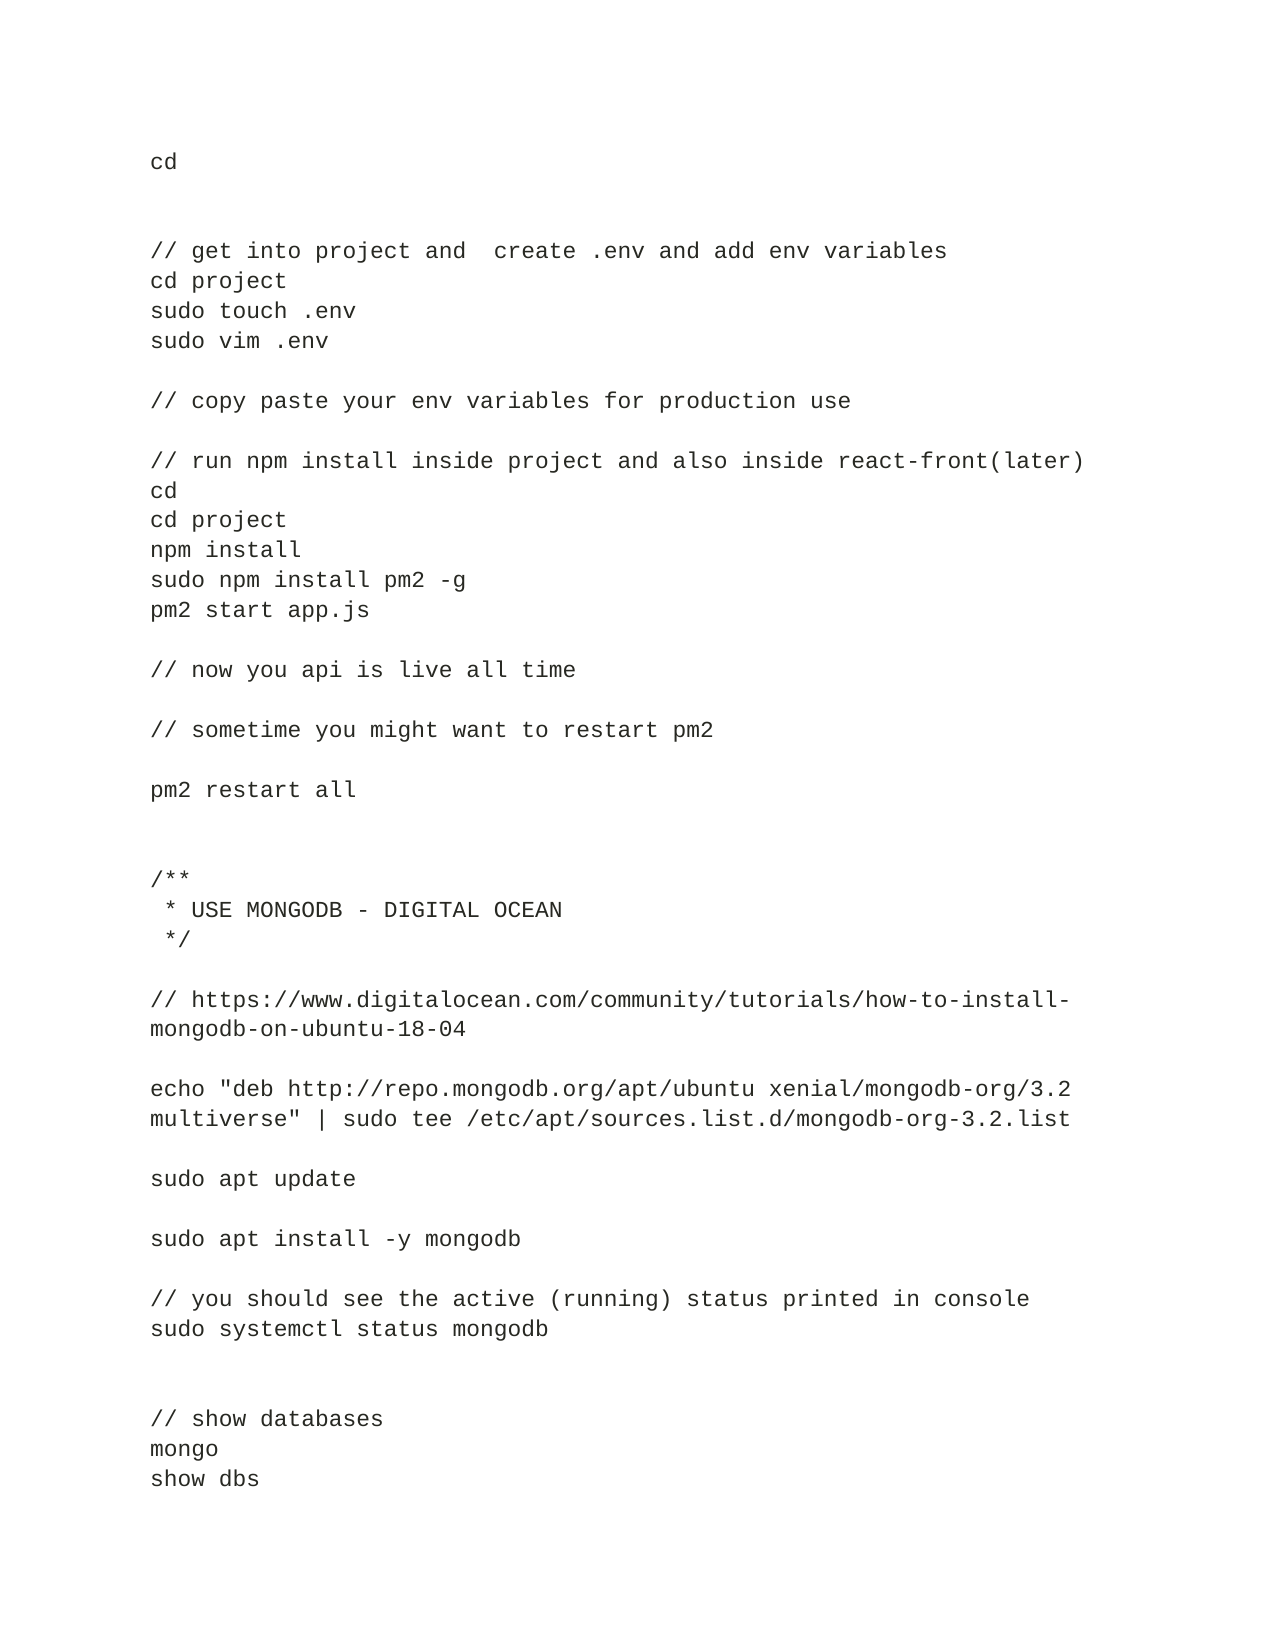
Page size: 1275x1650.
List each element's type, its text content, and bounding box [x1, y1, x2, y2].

text sudo vim .env [150, 329, 1125, 355]
text * USE MONGODB - DIGITAL OCEAN [150, 898, 1125, 924]
text cd [150, 150, 1125, 176]
text show dbs [150, 1467, 1125, 1493]
text // get into project and create .env and add env variables [150, 240, 1125, 266]
text // run npm install inside project and also inside react-front(later) [150, 449, 1125, 475]
text npm install [150, 538, 1125, 564]
text cd project [150, 509, 1125, 535]
text // you should see the active (running) status printed in console [150, 1287, 1125, 1313]
text sudo npm install pm2 -g [150, 568, 1125, 594]
text pm2 restart all [150, 778, 1125, 804]
text pm2 start app.js [150, 598, 1125, 624]
text sudo apt update [150, 1167, 1125, 1193]
text /** [150, 868, 1125, 894]
text sudo systemctl status mongodb [150, 1317, 1125, 1343]
text cd [150, 479, 1125, 505]
text cd project [150, 269, 1125, 296]
text // https://www.digitalocean.com/community/tutorials/how-to-install-mongodb-on-ubuntu-18-04 [150, 988, 1125, 1044]
text echo "deb http://repo.mongodb.org/apt/ubuntu xenial/mongodb-org/3.2 multiverse" | sudo tee /etc/apt/sources.list.d/mongodb-org-3.2.list [150, 1078, 1125, 1133]
text // sometime you might want to restart pm2 [150, 718, 1125, 744]
text // show databases [150, 1407, 1125, 1433]
text mongo [150, 1437, 1125, 1463]
text sudo apt install -y mongodb [150, 1227, 1125, 1253]
text // copy paste your env variables for production use [150, 389, 1125, 415]
text // now you api is live all time [150, 658, 1125, 684]
text */ [150, 928, 1125, 954]
text sudo touch .env [150, 299, 1125, 325]
